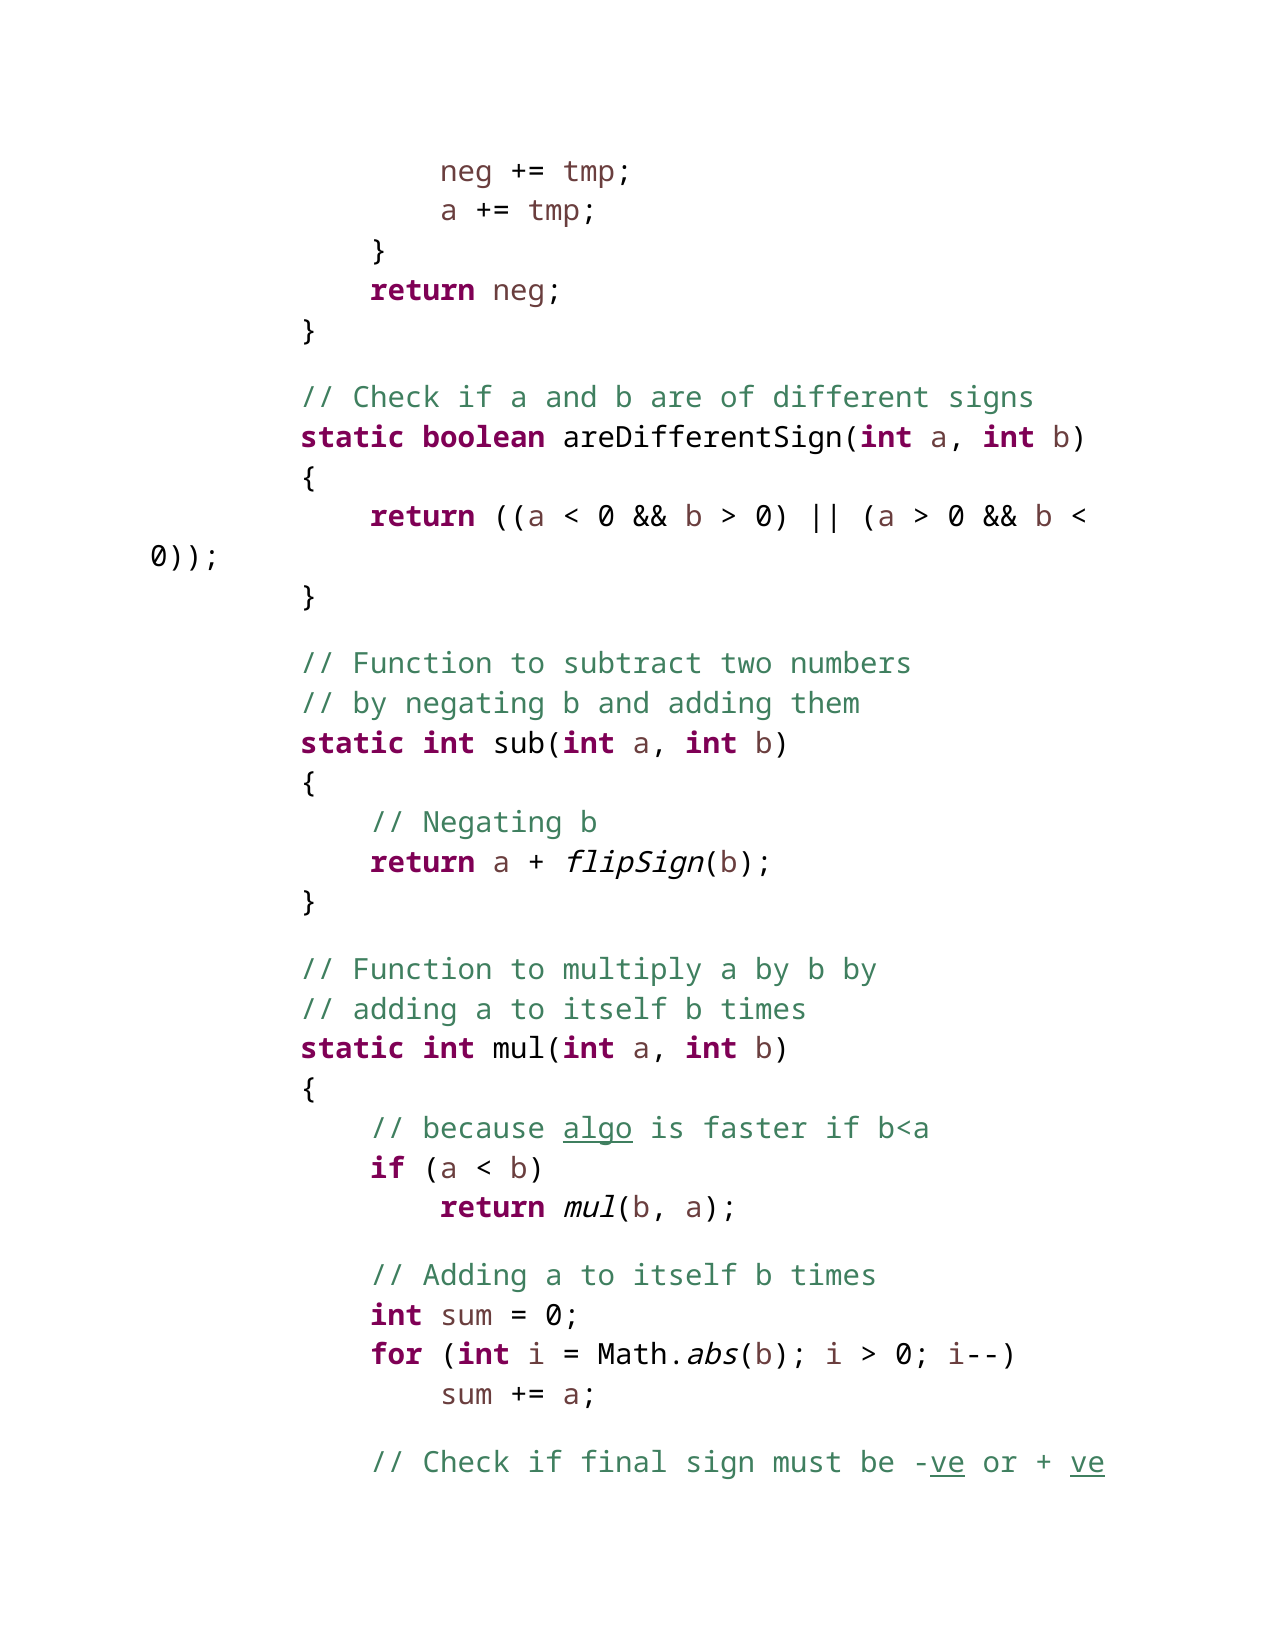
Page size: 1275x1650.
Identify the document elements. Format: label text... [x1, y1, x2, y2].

text for (int i = Math.abs(b); i > 0; i--) [150, 1334, 1125, 1373]
text // Function to subtract two numbers [150, 643, 1125, 682]
text a += tmp; [150, 190, 1125, 229]
text sum += a; [150, 1373, 1125, 1413]
text } [150, 229, 1125, 269]
text int sum = 0; [150, 1294, 1125, 1334]
text static int mul(int a, int b) [150, 1028, 1125, 1067]
text // Check if final sign must be -ve or + ve [150, 1441, 1125, 1481]
text { [150, 1067, 1125, 1107]
text } [150, 309, 1125, 348]
text // Check if a and b are of different signs [150, 376, 1125, 416]
text neg += tmp; [150, 150, 1125, 190]
text { [150, 456, 1125, 496]
text return ((a < 0 && b > 0) || (a > 0 && b < 0)); [150, 496, 1125, 575]
text } [150, 575, 1125, 614]
text // Adding a to itself b times [150, 1254, 1125, 1294]
text static boolean areDifferentSign(int a, int b) [150, 416, 1125, 456]
text return neg; [150, 269, 1125, 309]
text return mul(b, a); [150, 1187, 1125, 1226]
text // Function to multiply a by b by [150, 948, 1125, 988]
text static int sub(int a, int b) [150, 722, 1125, 762]
text // adding a to itself b times [150, 988, 1125, 1028]
text } [150, 881, 1125, 920]
text if (a < b) [150, 1147, 1125, 1187]
text // because algo is faster if b<a [150, 1107, 1125, 1147]
text { [150, 762, 1125, 801]
text // Negating b [150, 801, 1125, 841]
text // by negating b and adding them [150, 682, 1125, 722]
text return a + flipSign(b); [150, 841, 1125, 881]
